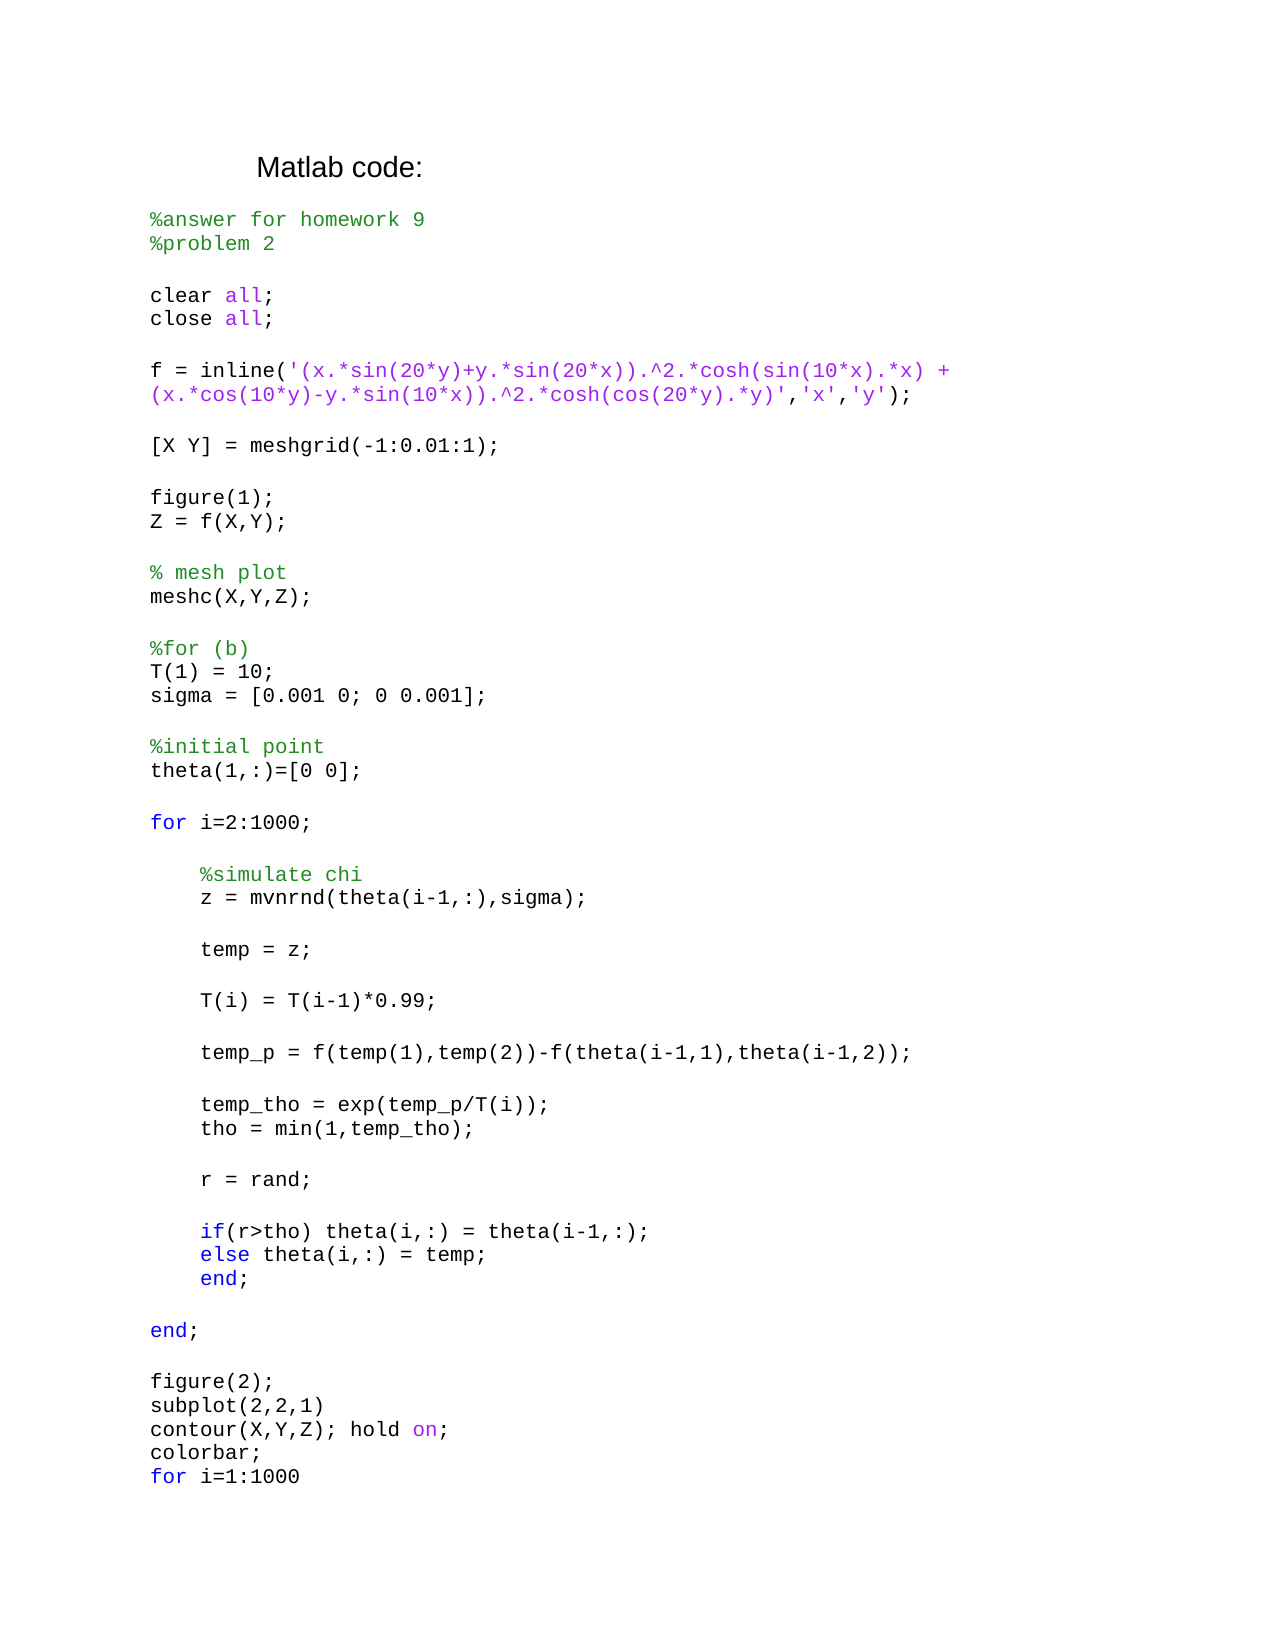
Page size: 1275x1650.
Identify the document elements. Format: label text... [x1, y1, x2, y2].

text %answer for homework 9 [150, 209, 1125, 233]
text r = rand; [150, 1169, 1125, 1193]
text Z = f(X,Y); [150, 511, 1125, 534]
text f = inline('(x.*sin(20*y)+y.*sin(20*x)).^2.*cosh(sin(10*x).*x) + (x.*cos(10*y)-y.*sin(10*x)).^2.*cosh(cos(20*y).*y)','x','y'); [150, 360, 1125, 407]
text temp_p = f(temp(1),temp(2))-f(theta(i-1,1),theta(i-1,2)); [150, 1042, 1125, 1066]
text theta(1,:)=[0 0]; [150, 760, 1125, 784]
text clear all; [150, 285, 1125, 308]
text subplot(2,2,1) [150, 1395, 1125, 1419]
text %simulate chi [150, 863, 1125, 887]
text T(1) = 10; [150, 661, 1125, 685]
text end; [150, 1268, 1125, 1292]
text %problem 2 [150, 233, 1125, 257]
text else theta(i,:) = temp; [150, 1244, 1125, 1268]
text sigma = [0.001 0; 0 0.001]; [150, 685, 1125, 708]
text %initial point [150, 737, 1125, 760]
text % mesh plot [150, 562, 1125, 586]
text temp_tho = exp(temp_p/T(i)); [150, 1094, 1125, 1117]
text for i=1:1000 [150, 1466, 1125, 1490]
text figure(2); [150, 1371, 1125, 1395]
text close all; [150, 308, 1125, 332]
text contour(X,Y,Z); hold on; [150, 1419, 1125, 1442]
text temp = z; [150, 939, 1125, 962]
text %for (b) [150, 638, 1125, 661]
list Matlab code: [225, 150, 1125, 183]
text [X Y] = meshgrid(-1:0.01:1); [150, 435, 1125, 459]
text figure(1); [150, 487, 1125, 511]
text end; [150, 1320, 1125, 1343]
text meshc(X,Y,Z); [150, 586, 1125, 609]
text if(r>tho) theta(i,:) = theta(i-1,:); [150, 1221, 1125, 1244]
text z = mvnrnd(theta(i-1,:),sigma); [150, 887, 1125, 911]
text T(i) = T(i-1)*0.99; [150, 991, 1125, 1014]
text colorbar; [150, 1442, 1125, 1466]
text for i=2:1000; [150, 812, 1125, 836]
text tho = min(1,temp_tho); [150, 1117, 1125, 1141]
